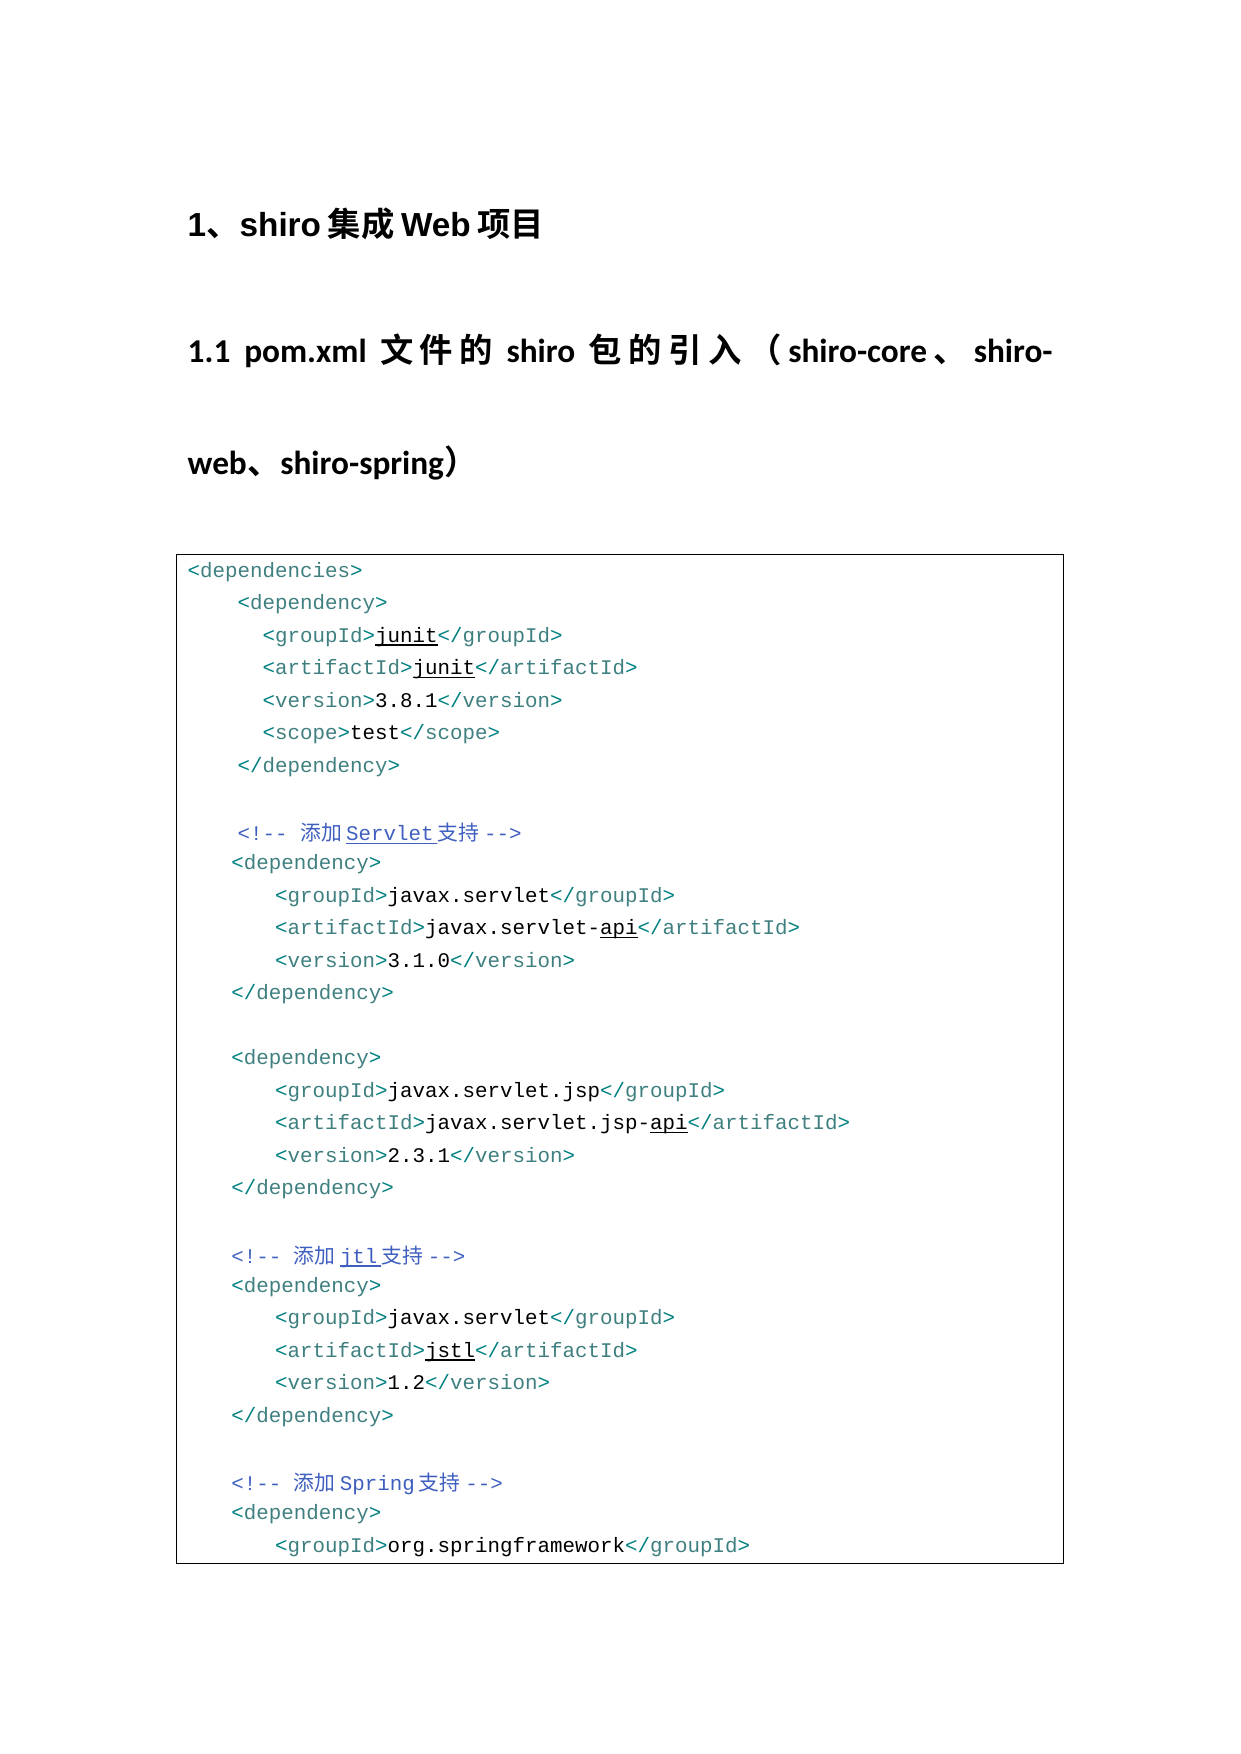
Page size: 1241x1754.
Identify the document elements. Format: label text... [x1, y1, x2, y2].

subtitle shiro集成Web项目 [187, 189, 1053, 254]
subtitle 1.1 pom.xml文件的shiro包的引入（shiro-core、shiro-web、shiro-spring） [187, 316, 1053, 493]
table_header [177, 555, 1063, 1563]
